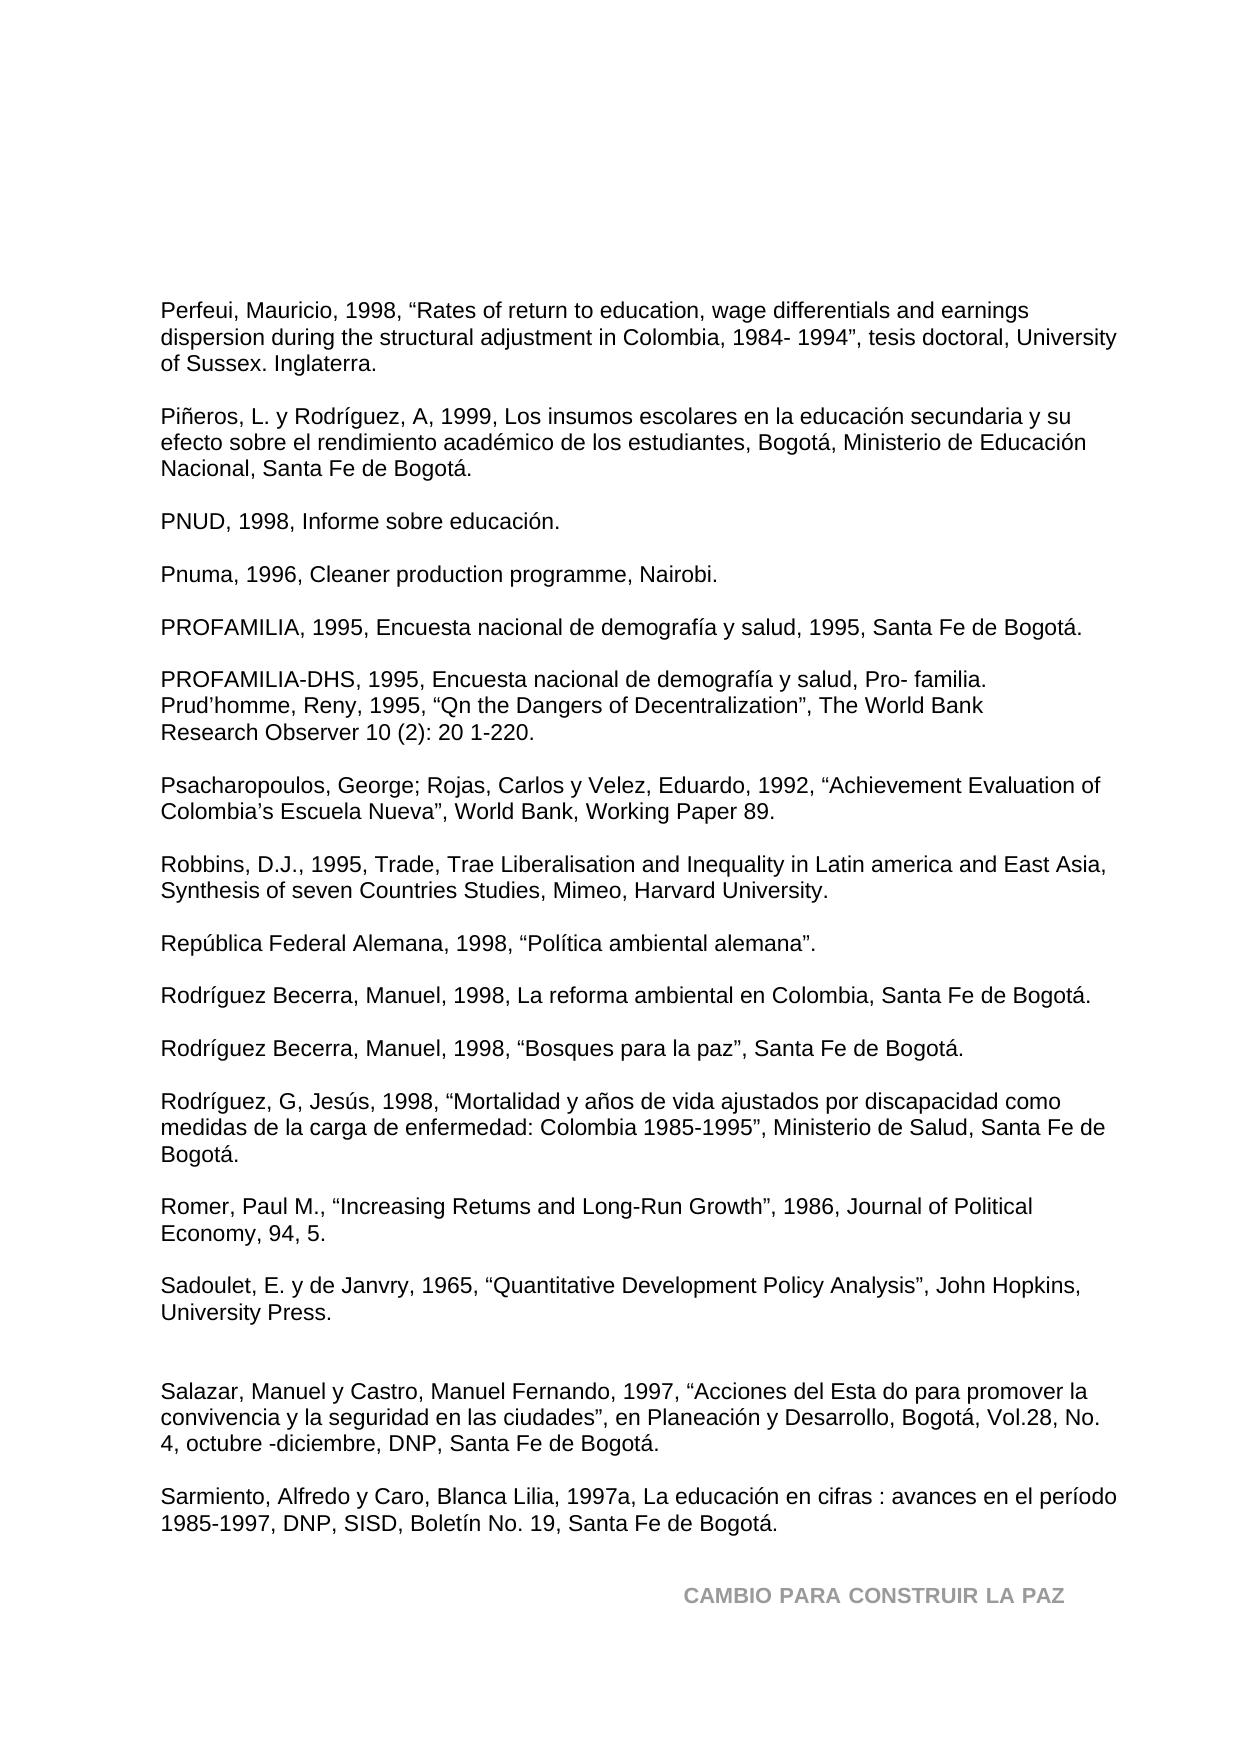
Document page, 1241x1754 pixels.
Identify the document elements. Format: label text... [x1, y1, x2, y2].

text Romer, Paul M., “Increasing Retums and Long-Run Growth”, 1986, Journal of Political Economy, 94, 5. [160, 1193, 1121, 1246]
text Piñeros, L. y Rodríguez, A, 1999, Los insumos escolares en la educación secundaria y su efecto sobre el rendimiento académico de los estudiantes, Bogotá, Ministerio de Educación Nacional, Santa Fe de Bogotá. [160, 403, 1121, 482]
text Sadoulet, E. y de Janvry, 1965, “Quantitative Development Policy Analysis”, John Hopkins, University Press. [160, 1272, 1121, 1325]
text PROFAMILIA-DHS, 1995, Encuesta nacional de demografía y salud, Pro- familia. Prud’homme, Reny, 1995, “Qn the Dangers of Decentralization”, The World Bank [160, 666, 1121, 719]
text Salazar, Manuel y Castro, Manuel Fernando, 1997, “Acciones del Esta do para promover la convivencia y la seguridad en las ciudades”, en Planeación y Desarrollo, Bogotá, Vol.28, No. 4, octubre -diciembre, DNP, Santa Fe de Bogotá. [160, 1378, 1121, 1457]
text Rodríguez Becerra, Manuel, 1998, “Bosques para la paz”, Santa Fe de Bogotá. [160, 1035, 1121, 1061]
text Psacharopoulos, George; Rojas, Carlos y Velez, Eduardo, 1992, “Achievement Evaluation of Colombia’s Escuela Nueva”, World Bank, Working Paper 89. [160, 772, 1121, 824]
text Sarmiento, Alfredo y Caro, Blanca Lilia, 1997a, La educación en cifras : avances en el período 1985-1997, DNP, SISD, Boletín No. 19, Santa Fe de Bogotá. [160, 1483, 1121, 1536]
text Rodríguez, G, Jesús, 1998, “Mortalidad y años de vida ajustados por discapacidad como medidas de la carga de enfermedad: Colombia 1985-1995”, Ministerio de Salud, Santa Fe de Bogotá. [160, 1088, 1121, 1167]
text PNUD, 1998, Informe sobre educación. [160, 508, 1121, 534]
text PROFAMILIA, 1995, Encuesta nacional de demografía y salud, 1995, Santa Fe de Bogotá. [160, 613, 1121, 640]
text República Federal Alemana, 1998, “Política ambiental alemana”. [160, 930, 1121, 956]
text Robbins, D.J., 1995, Trade, Trae Liberalisation and Inequality in Latin america and East Asia, Synthesis of seven Countries Studies, Mimeo, Harvard University. [160, 851, 1121, 903]
text Research Observer 10 (2): 20 1-220. [160, 719, 1121, 745]
text Rodríguez Becerra, Manuel, 1998, La reforma ambiental en Colombia, Santa Fe de Bogotá. [160, 982, 1121, 1009]
text Perfeui, Mauricio, 1998, “Rates of return to education, wage differentials and earnings dispersion during the structural adjustment in Colombia, 1984- 1994”, tesis doctoral, University of Sussex. Inglaterra. [160, 297, 1121, 376]
text Pnuma, 1996, Cleaner production programme, Nairobi. [160, 561, 1121, 587]
